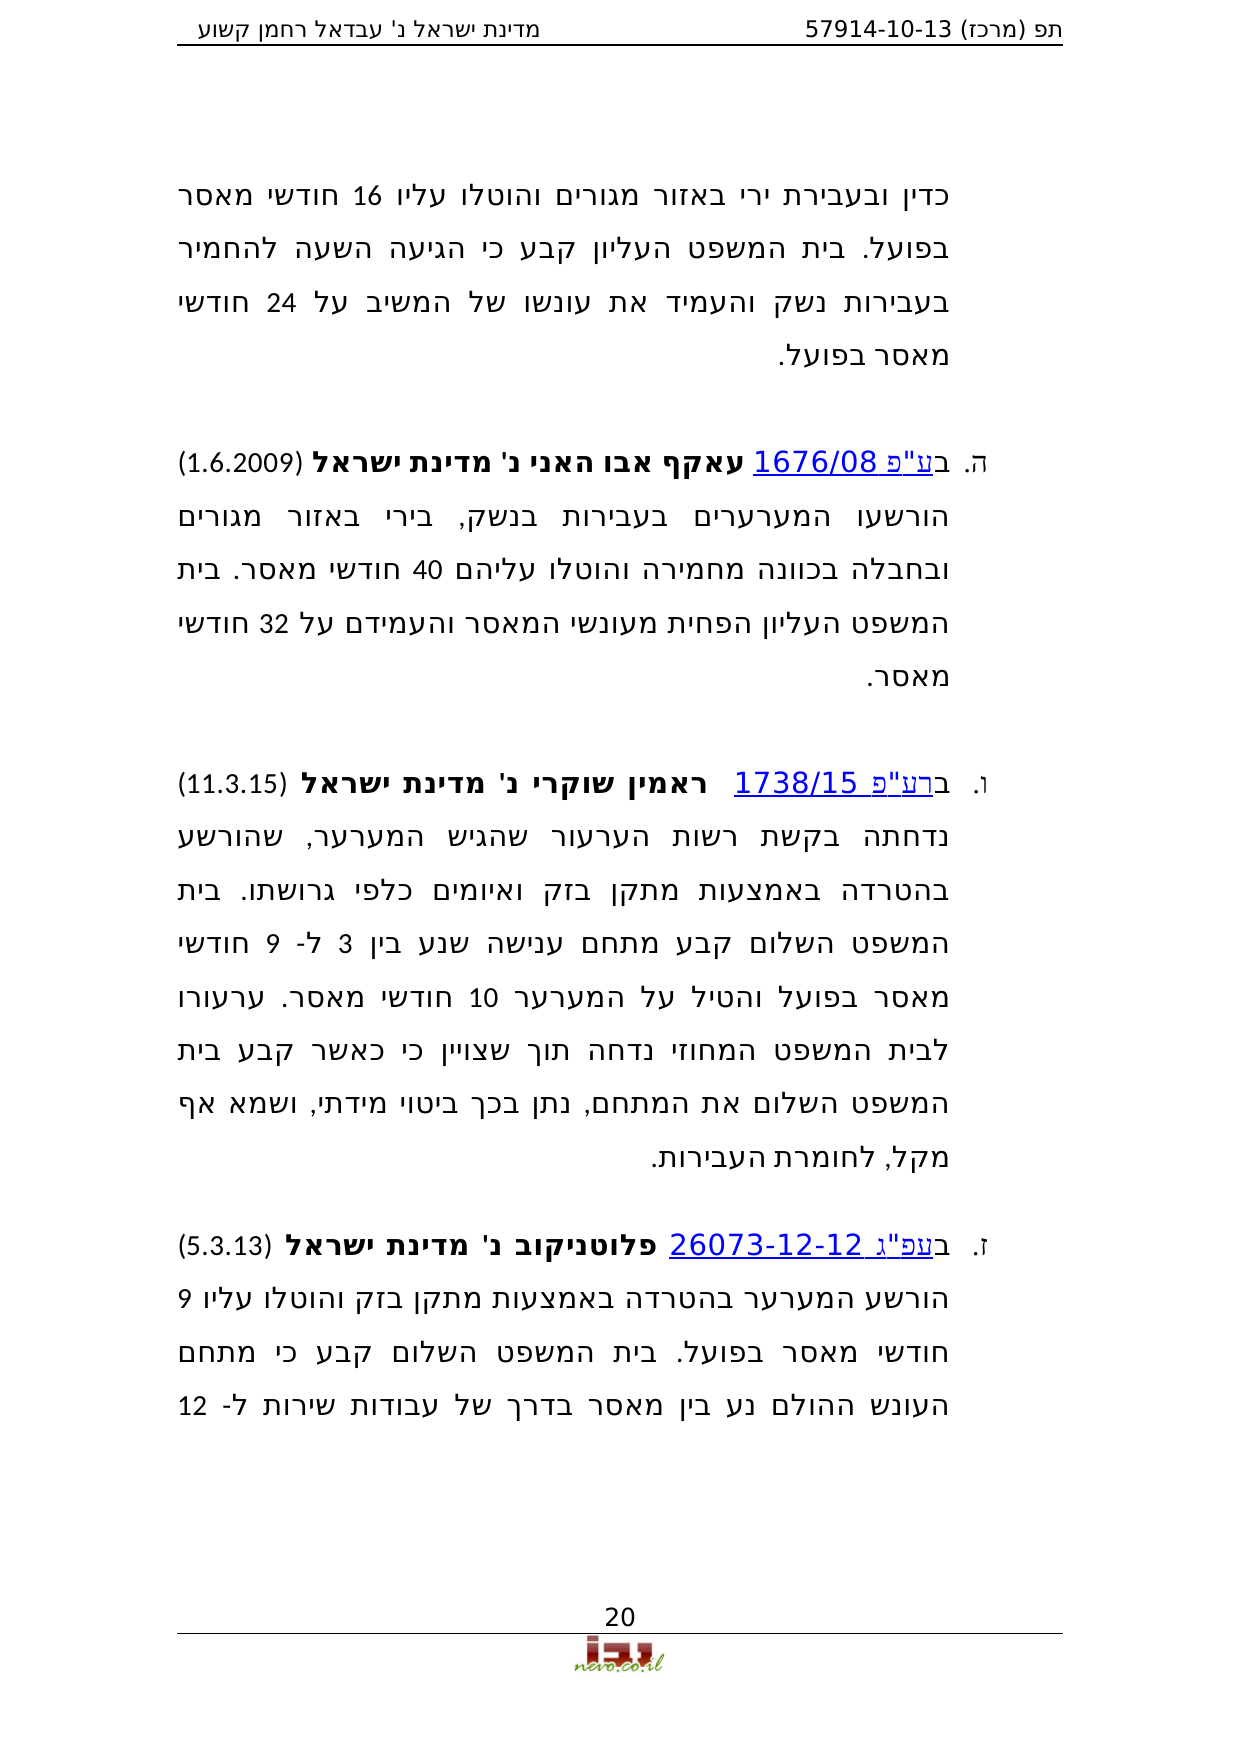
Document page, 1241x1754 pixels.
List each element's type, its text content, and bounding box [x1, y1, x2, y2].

list ברע"פ 1738/15 ‏ ראמין שוקרי נ' מדינת ישראל (11.3.15) נדחתה בקשת רשות הערעור שהגיש המערער, שהורשע בהטרדה באמצעות מתקן בזק ואיומים כלפי גרושתו. בית המשפט השלום קבע מתחם ענישה שנע בין 3 ל- 9 חודשי מאסר בפועל והטיל על המערער 10 חודשי מאסר. ערעורו לבית המשפט המחוזי נדחה תוך שצויין כי כאשר קבע בית המשפט השלום את המתחם, נתן בכך ביטוי מידתי, ושמא אף מקל, לחומרת העבירות. [177, 765, 988, 1175]
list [177, 1227, 988, 1423]
list בע"פ 1676/08 עאקף אבו האני נ' מדינת ישראל (1.6.2009) הורשעו המערערים בעבירות בנשק, בירי באזור מגורים ובחבלה בכוונה מחמירה והוטלו עליהם 40 חודשי מאסר. בית המשפט העליון הפחית מעונשי המאסר והעמידם על 32 חודשי מאסר. [177, 444, 988, 694]
picture [574, 1635, 666, 1673]
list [177, 177, 988, 373]
